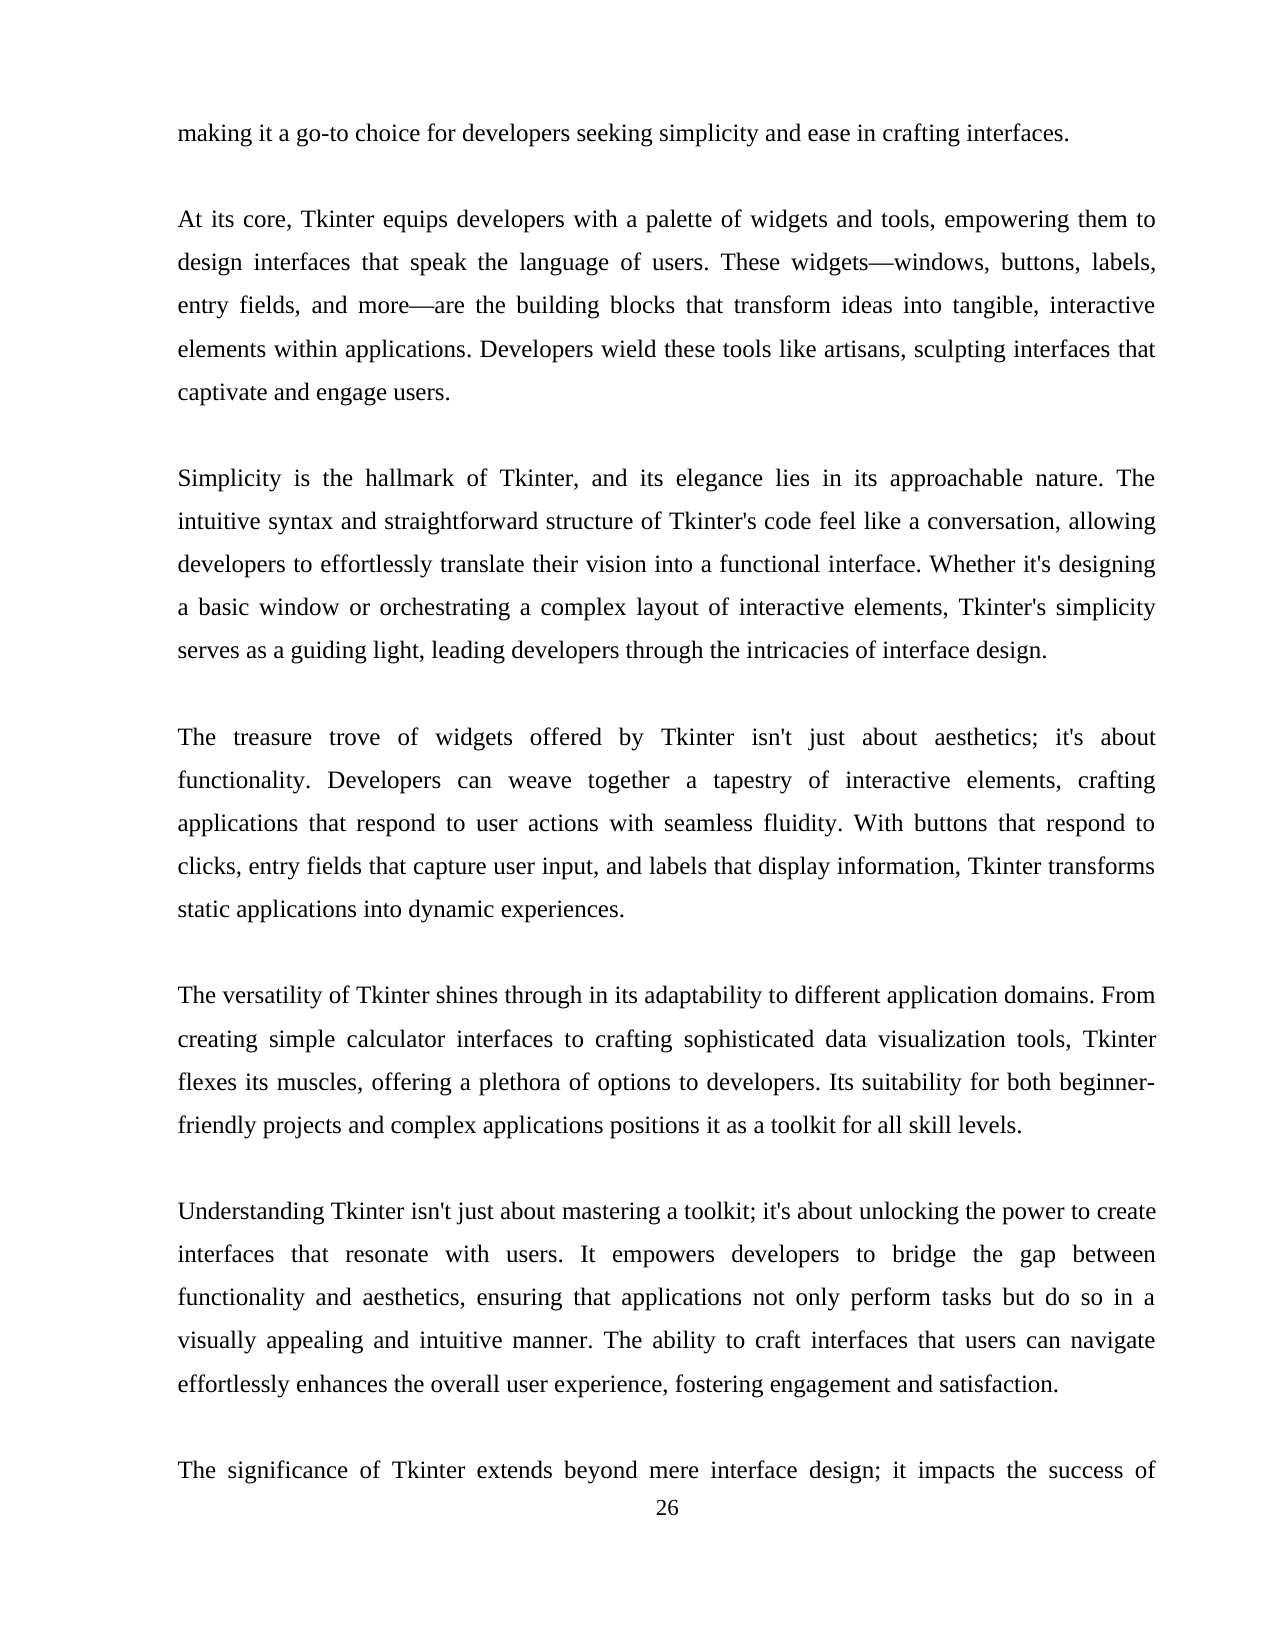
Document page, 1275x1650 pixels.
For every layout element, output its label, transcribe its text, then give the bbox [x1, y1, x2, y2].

text The versatility of Tkinter shines through in its adaptability to different application domains. From creating simple calculator interfaces to crafting sophisticated data visualization tools, Tkinter flexes its muscles, offering a plethora of options to developers. Its suitability for both beginner-friendly projects and complex applications positions it as a toolkit for all skill levels. [177, 981, 1157, 1139]
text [177, 1455, 1157, 1484]
text Simplicity is the hallmark of Tkinter, and its elegance lies in its approachable nature. The intuitive syntax and straightforward structure of Tkinter's code feel like a conversation, allowing developers to effortlessly translate their vision into a functional interface. Whether it's designing a basic window or orchestrating a complex layout of interactive elements, Tkinter's simplicity serves as a guiding light, leading developers through the intricacies of interface design. [177, 463, 1157, 664]
text At its core, Tkinter equips developers with a palette of widgets and tools, empowering them to design interfaces that speak the language of users. These widgets—windows, buttons, labels, entry fields, and more—are the building blocks that transform ideas into tangible, interactive elements within applications. Developers wield these tools like artisans, sculpting interfaces that captivate and engage users. [177, 204, 1157, 406]
text Understanding Tkinter isn't just about mastering a toolkit; it's about unlocking the power to create interfaces that resonate with users. It empowers developers to bridge the gap between functionality and aesthetics, ensuring that applications not only perform tasks but do so in a visually appealing and intuitive manner. The ability to craft interfaces that users can navigate effortlessly enhances the overall user experience, fostering engagement and satisfaction. [177, 1196, 1157, 1397]
text The treasure trove of widgets offered by Tkinter isn't just about aesthetics; it's about functionality. Developers can weave together a tapestry of interactive elements, crafting applications that respond to user actions with seamless fluidity. With buttons that respond to clicks, entry fields that capture user input, and labels that display information, Tkinter transforms static applications into dynamic experiences. [177, 722, 1157, 923]
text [177, 118, 1157, 147]
